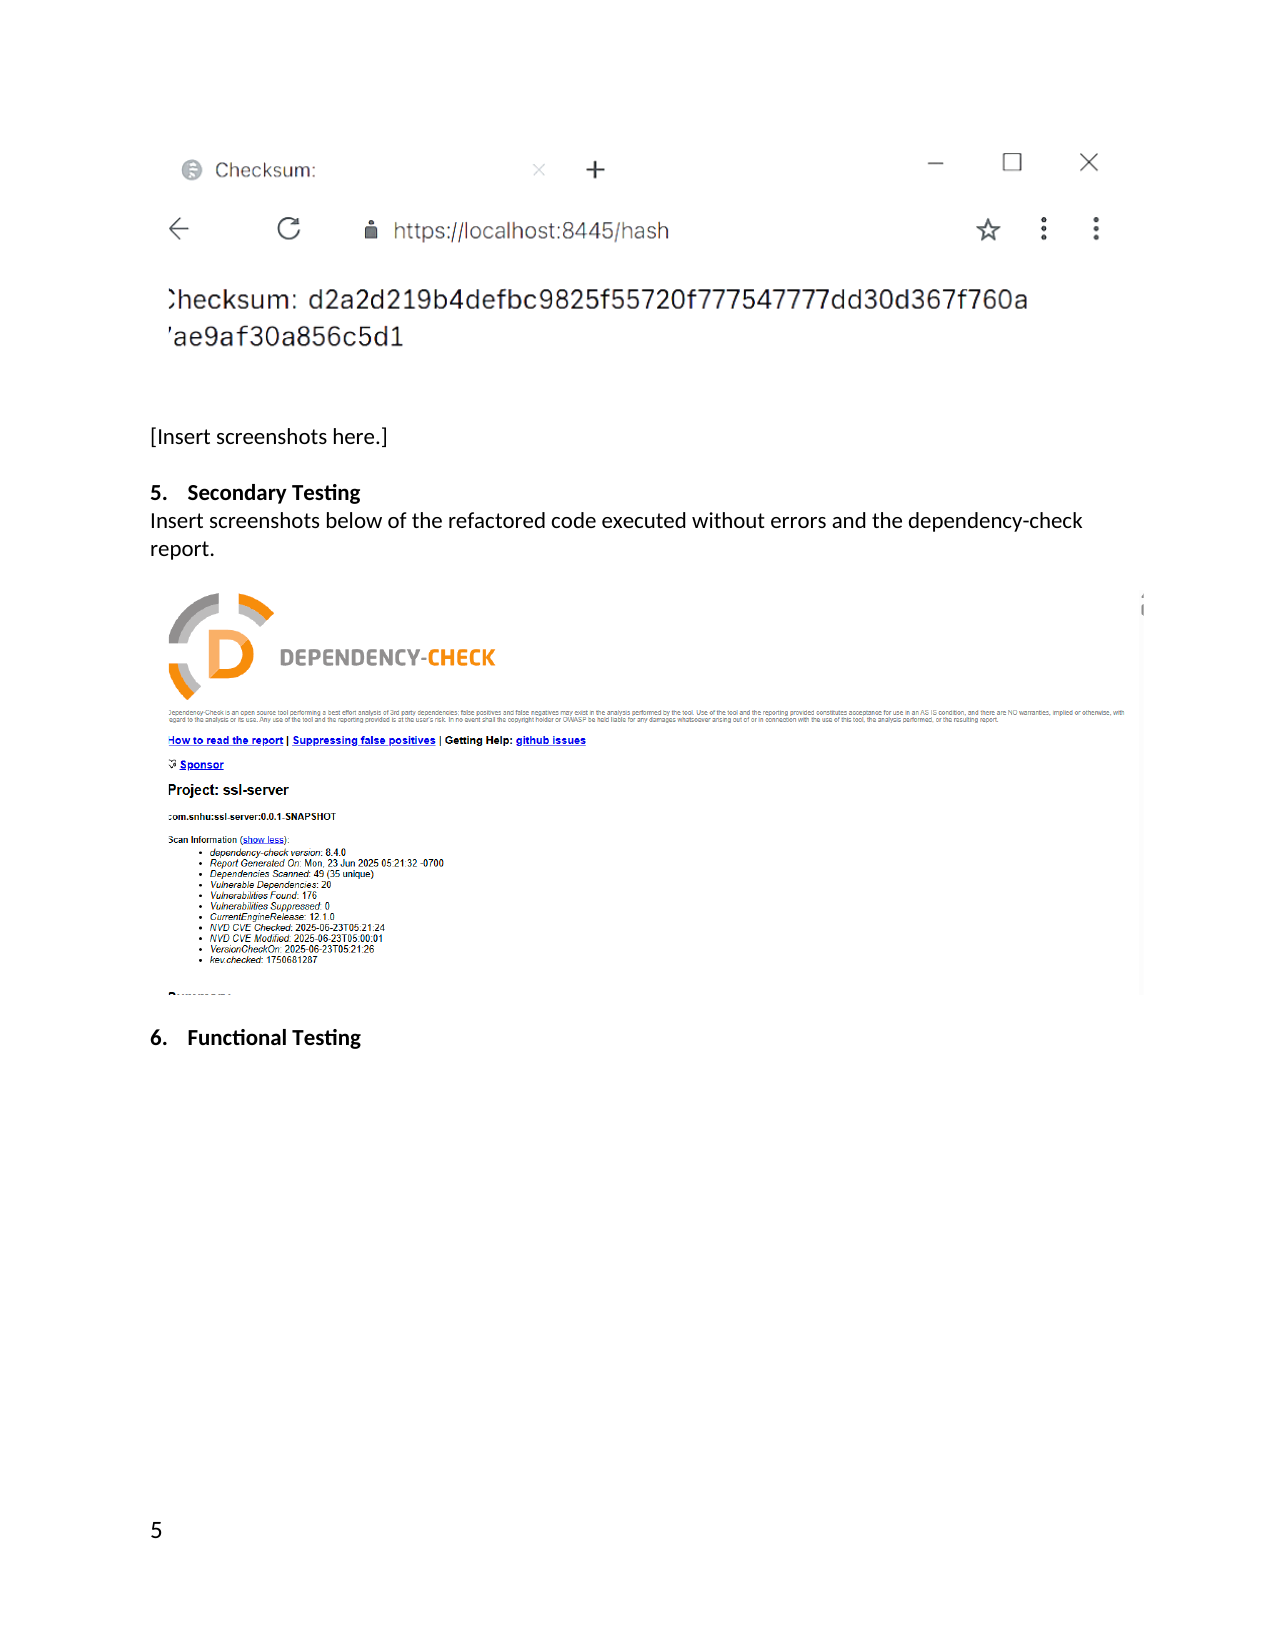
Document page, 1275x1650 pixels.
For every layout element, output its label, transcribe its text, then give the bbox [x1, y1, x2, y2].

subtitle Functional Testing [150, 1023, 1125, 1051]
text [Insert screenshots here.] [150, 422, 1125, 450]
text Insert screenshots below of the refactored code executed without errors and the dependency-check report. [150, 506, 1125, 562]
subtitle Secondary Testing [150, 478, 1125, 506]
